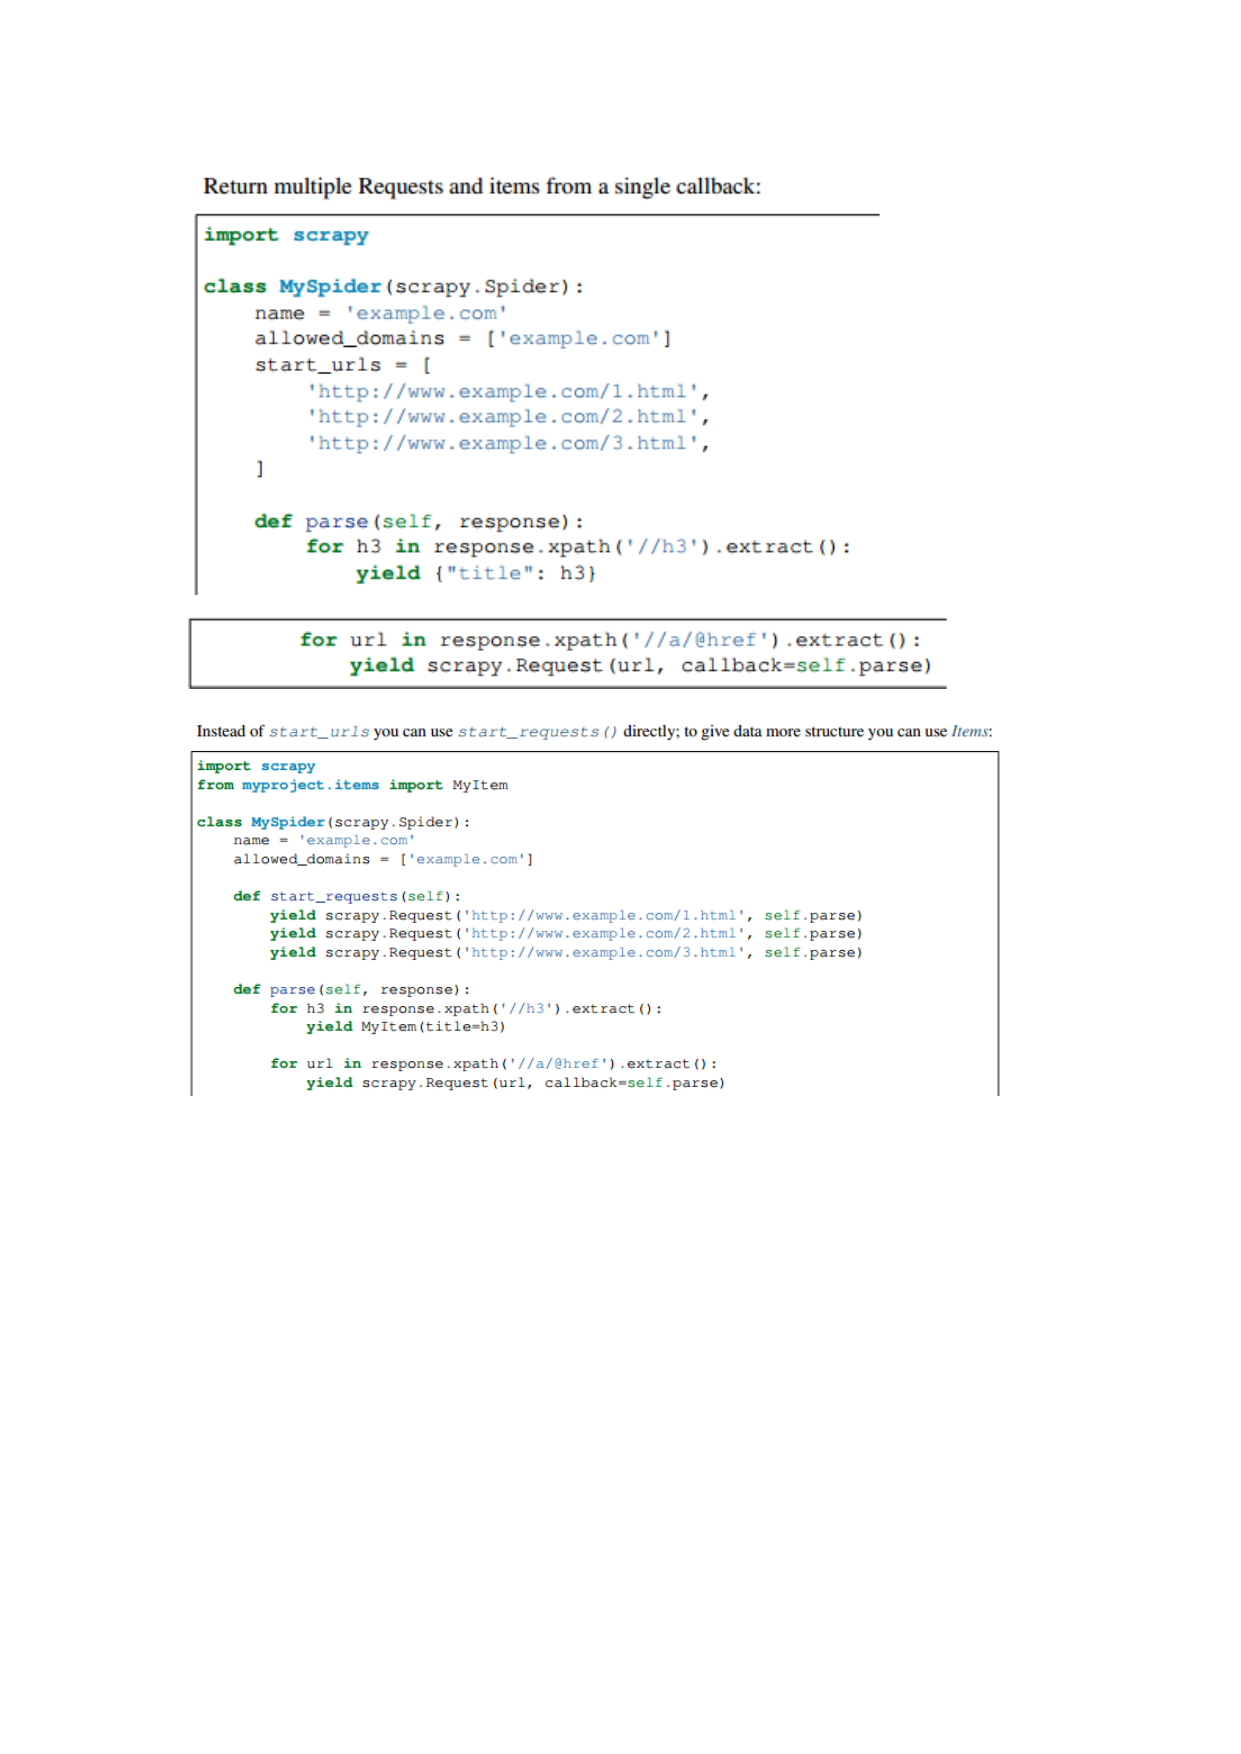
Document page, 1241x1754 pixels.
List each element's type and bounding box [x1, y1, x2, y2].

picture [187, 162, 880, 595]
picture [187, 714, 1001, 1096]
picture [187, 617, 947, 689]
